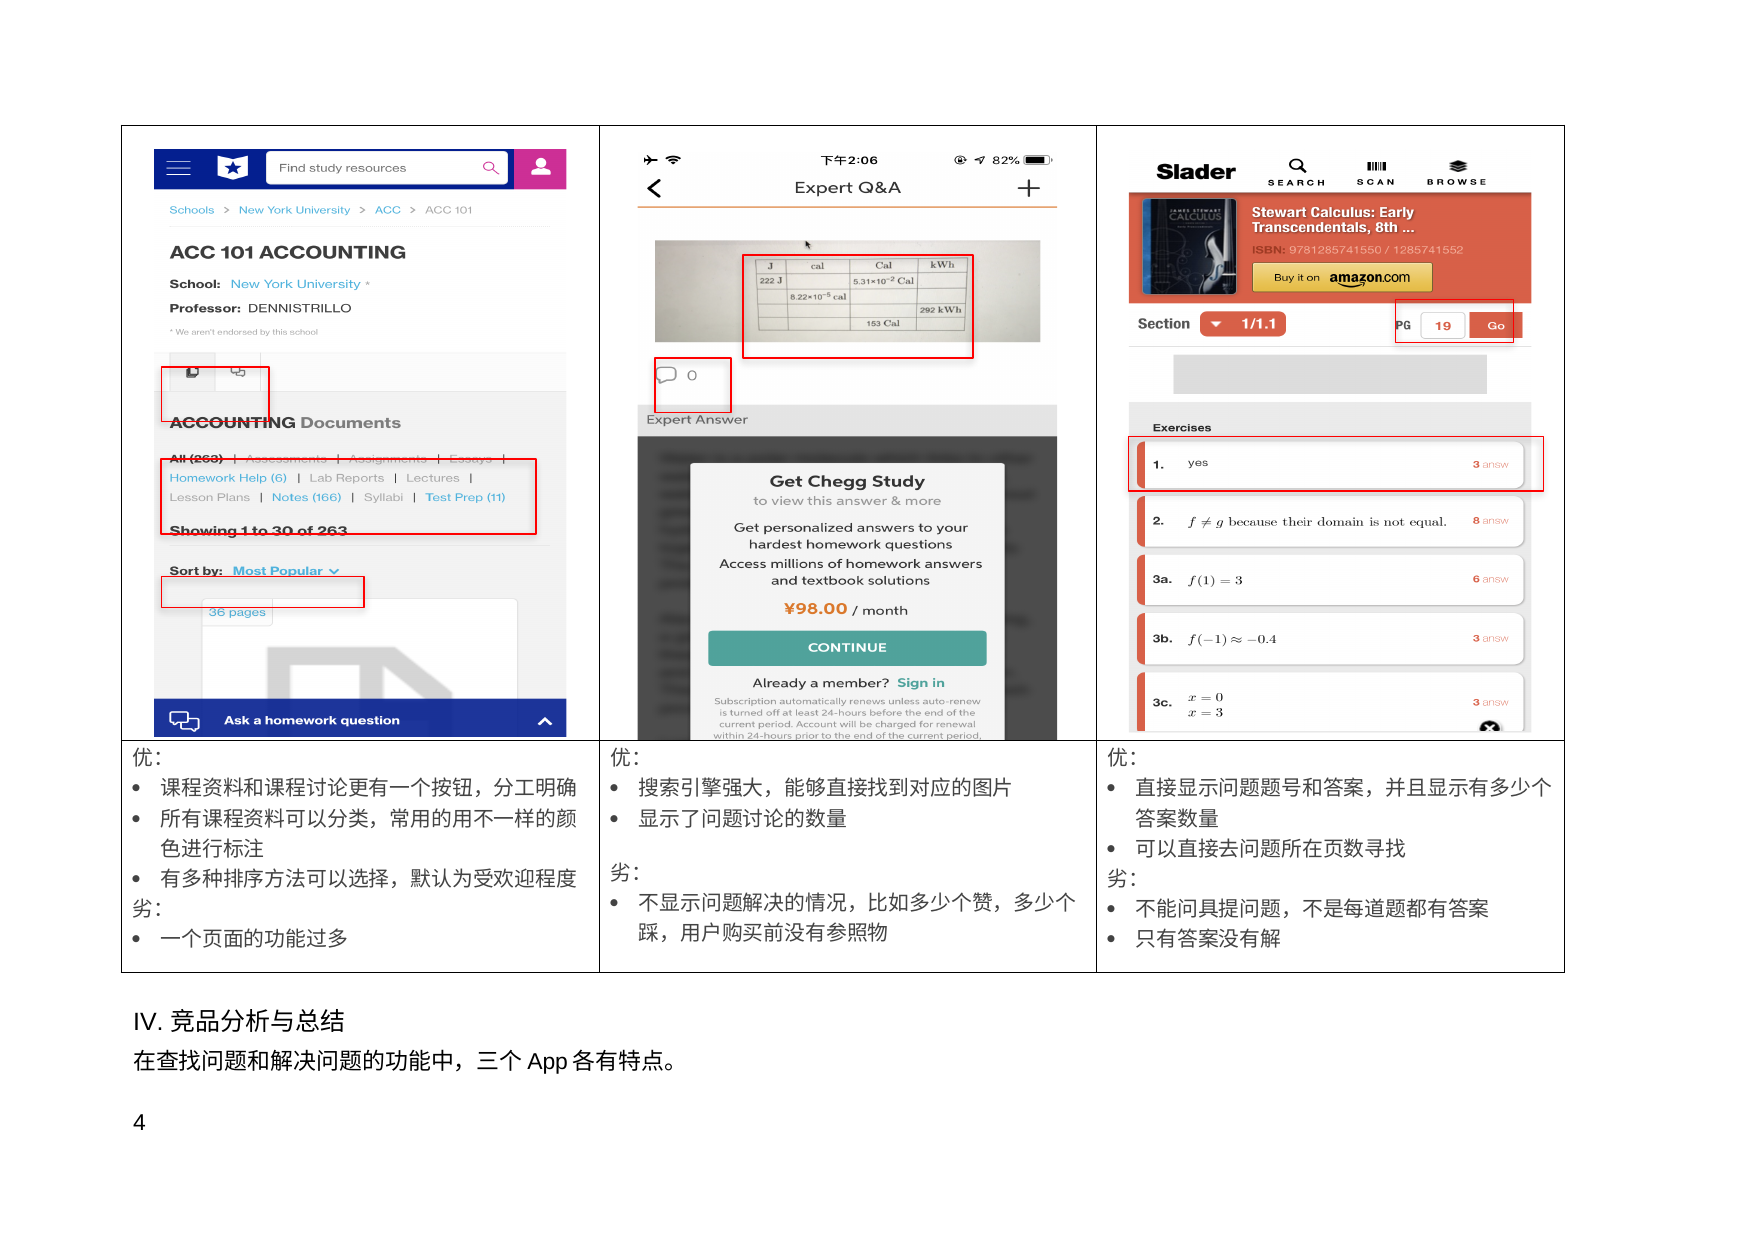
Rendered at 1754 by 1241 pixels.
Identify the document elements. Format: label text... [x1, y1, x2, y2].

picture [1129, 437, 1532, 490]
picture [1128, 149, 1532, 436]
table_cell 优： 直接显示问题题号和答案，并且显示有多少个答案数量 可以直接去问题所在页数寻找 劣： 不能问具提问题，不是每道题都有答案 只有答案没有解 [1097, 741, 1564, 972]
table_header [600, 126, 1096, 740]
table_header [1097, 126, 1564, 740]
picture [154, 149, 567, 737]
picture [1128, 492, 1532, 733]
picture [637, 152, 1058, 740]
table_header [122, 126, 599, 740]
text IV. 竞品分析与总结 [133, 1001, 1654, 1037]
text 在查找问题和解决问题的功能中，三个App各有特点。 [133, 1043, 1654, 1076]
table_cell 优： 课程资料和课程讨论更有一个按钮，分工明确 所有课程资料可以分类，常用的用不一样的颜色进行标注 有多种排序方法可以选择，默认为受欢迎程度 劣： 一个页面的功能过多 [122, 741, 599, 972]
table_cell 优： 搜索引擎强大，能够直接找到对应的图片 显示了问题讨论的数量 劣： 不显示问题解决的情况，比如多少个赞，多少个踩，用户购买前没有参照物 [600, 741, 1096, 972]
